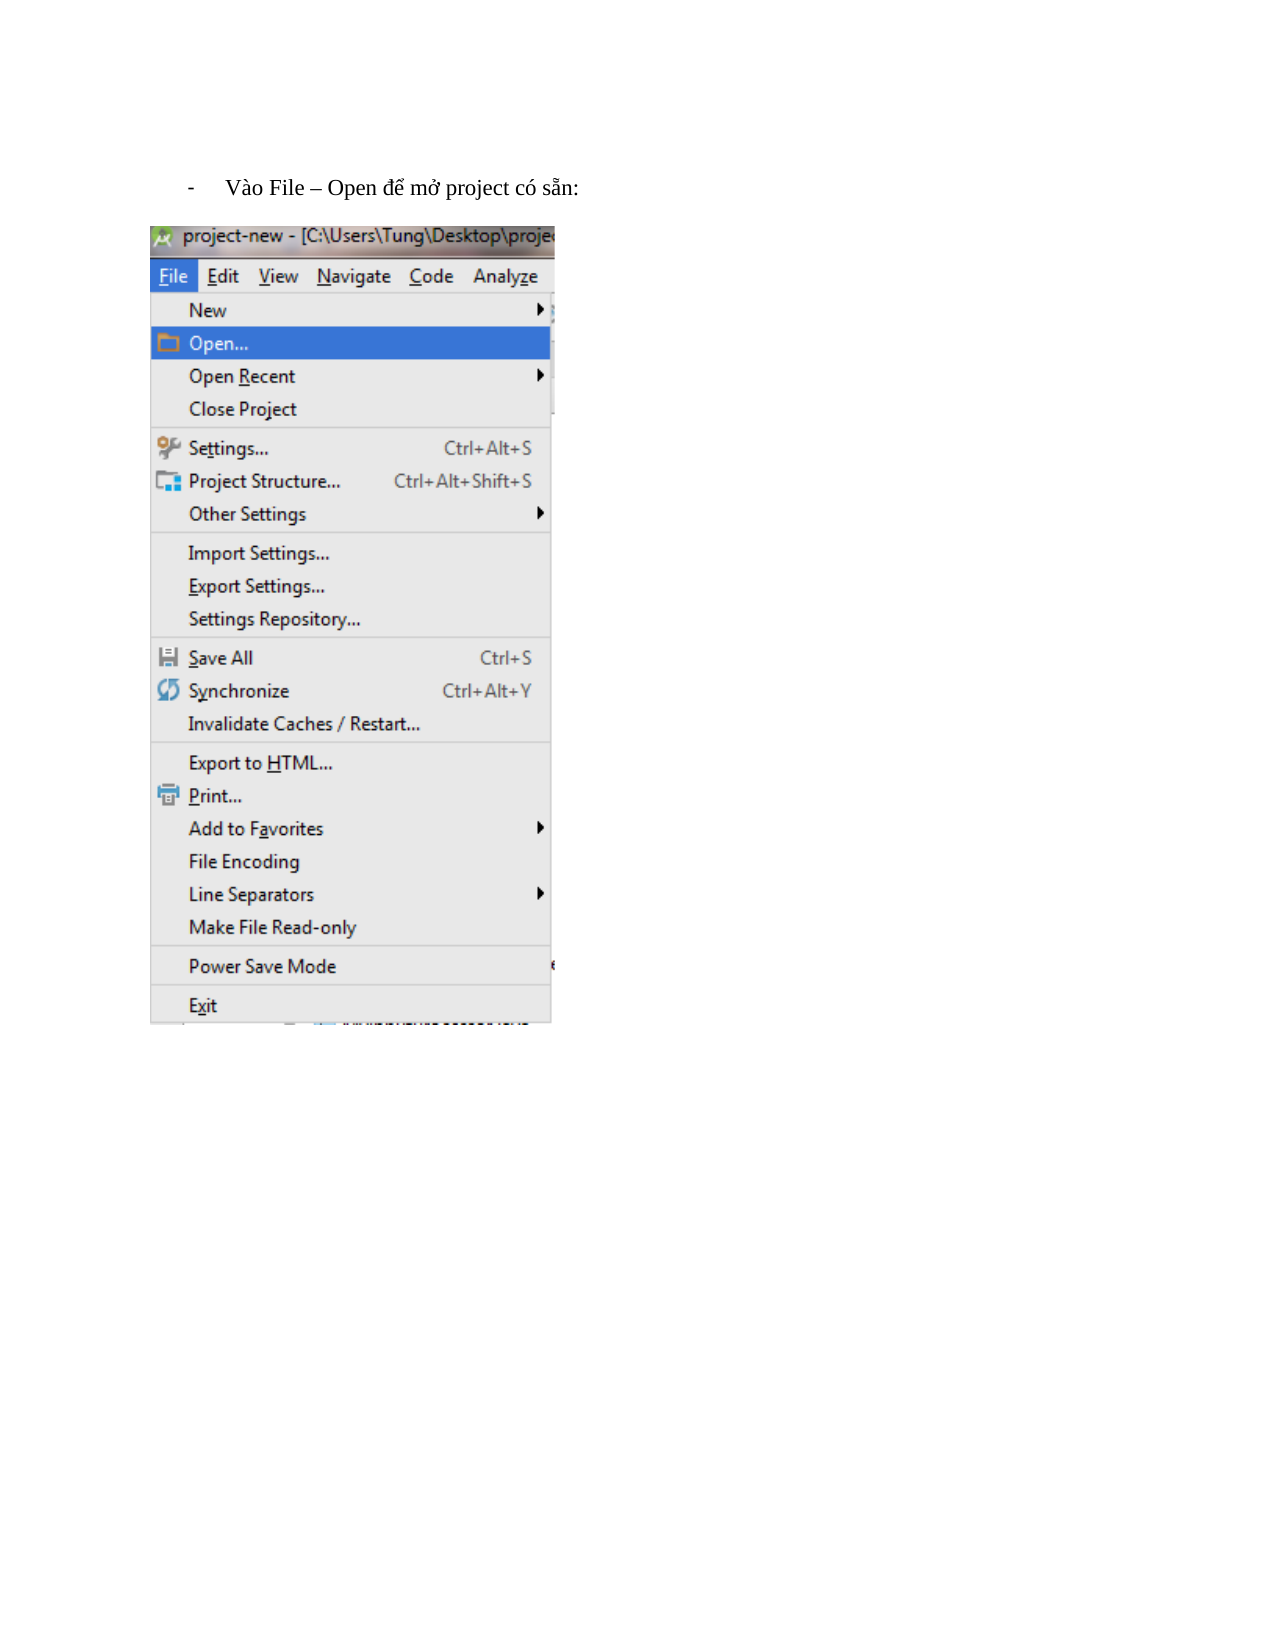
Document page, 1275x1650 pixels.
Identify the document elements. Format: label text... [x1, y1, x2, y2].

list Vào File – Open để mở project có sẵn: [187, 173, 1125, 201]
picture [150, 226, 555, 1025]
